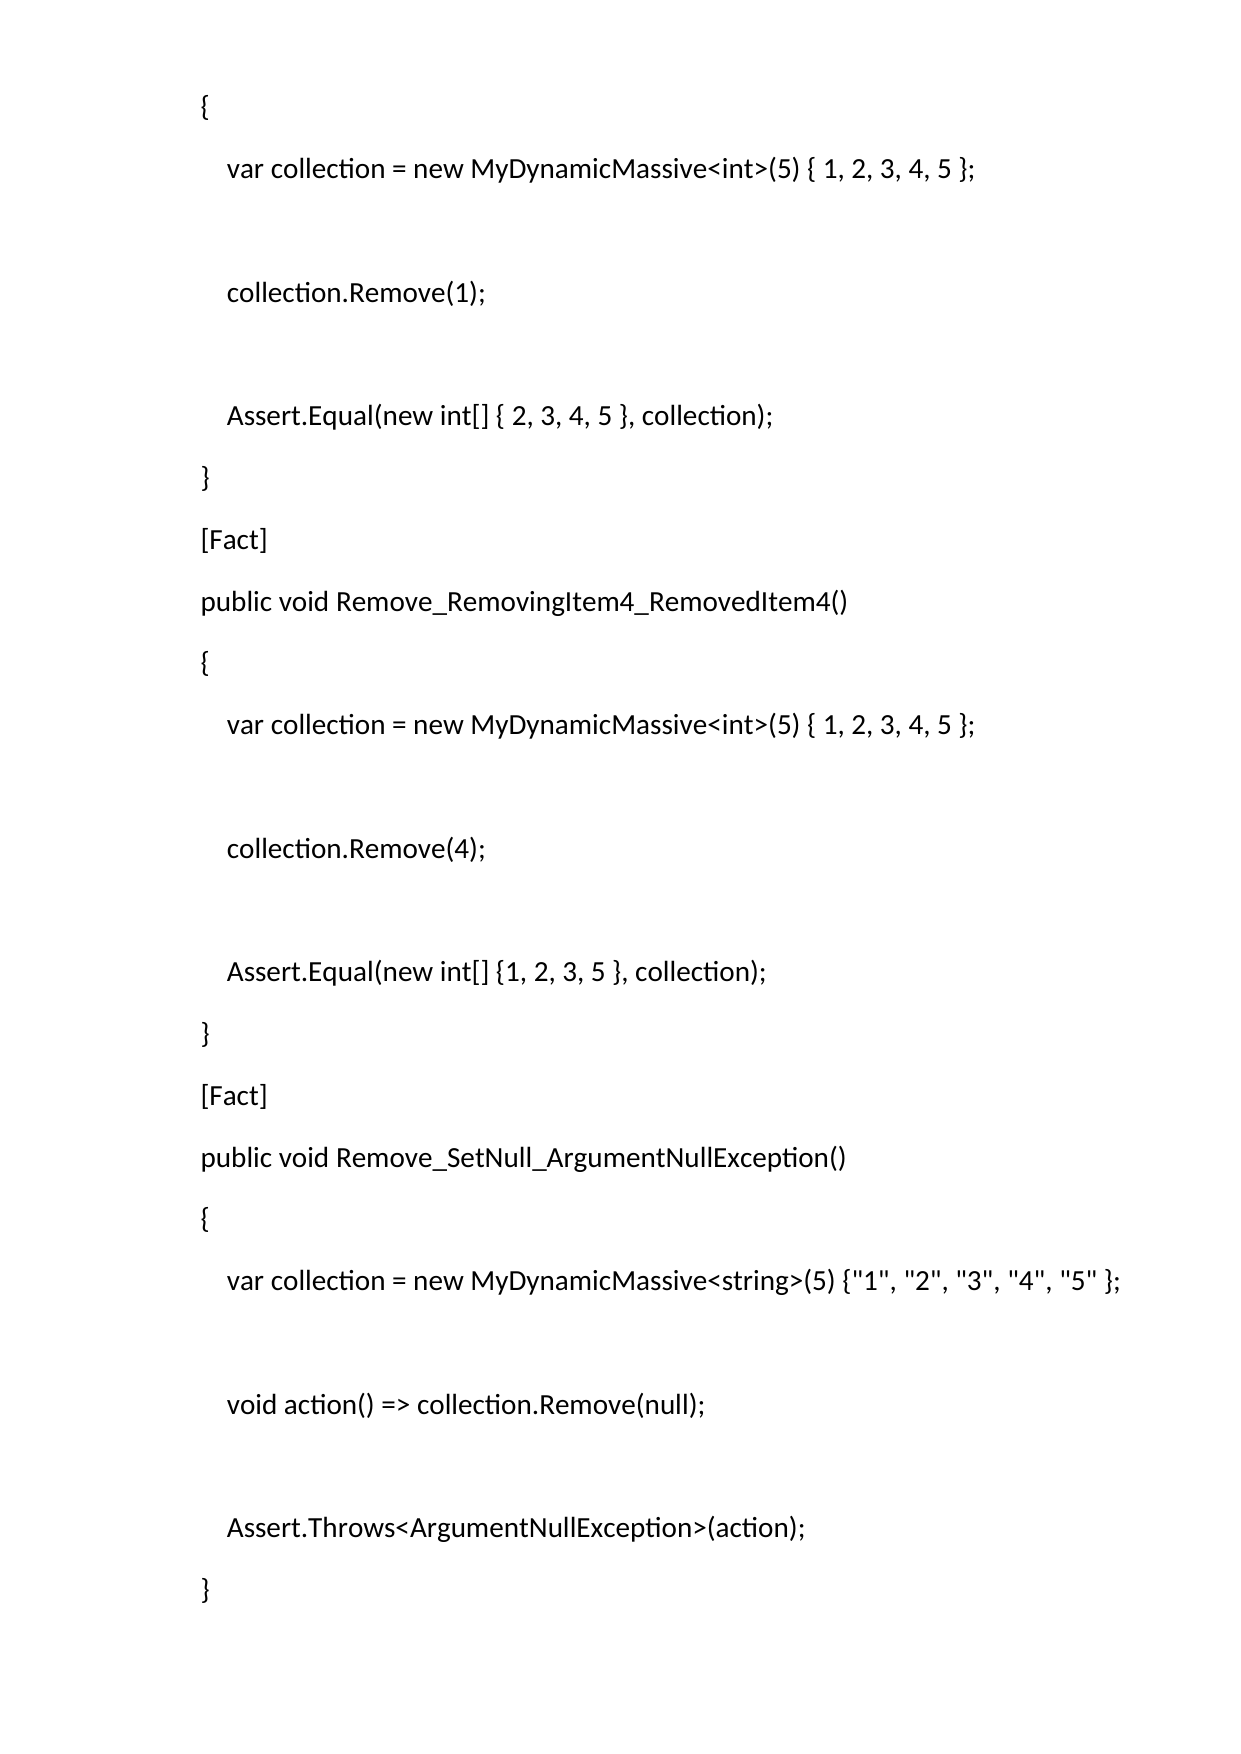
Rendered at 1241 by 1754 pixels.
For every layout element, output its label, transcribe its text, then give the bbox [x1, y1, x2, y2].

text public void Remove_RemovingItem4_RemovedItem4() [148, 583, 1152, 618]
text { [148, 88, 1152, 124]
text } [148, 1571, 1152, 1607]
text } [148, 1015, 1152, 1051]
text var collection = new MyDynamicMassive<int>(5) { 1, 2, 3, 4, 5 }; [148, 706, 1152, 742]
text var collection = new MyDynamicMassive<int>(5) { 1, 2, 3, 4, 5 }; [148, 150, 1152, 186]
text Assert.Equal(new int[] { 2, 3, 4, 5 }, collection); [148, 397, 1152, 433]
text collection.Remove(4); [148, 830, 1152, 865]
text collection.Remove(1); [148, 274, 1152, 309]
text Assert.Throws<ArgumentNullException>(action); [148, 1509, 1152, 1545]
text void action() => collection.Remove(null); [148, 1386, 1152, 1421]
text Assert.Equal(new int[] {1, 2, 3, 5 }, collection); [148, 953, 1152, 989]
text public void Remove_SetNull_ArgumentNullException() [148, 1139, 1152, 1174]
text } [148, 459, 1152, 495]
text { [148, 644, 1152, 680]
text [Fact] [148, 1077, 1152, 1112]
text { [148, 1200, 1152, 1236]
text [Fact] [148, 521, 1152, 557]
text var collection = new MyDynamicMassive<string>(5) {"1", "2", "3", "4", "5" }; [148, 1262, 1152, 1298]
